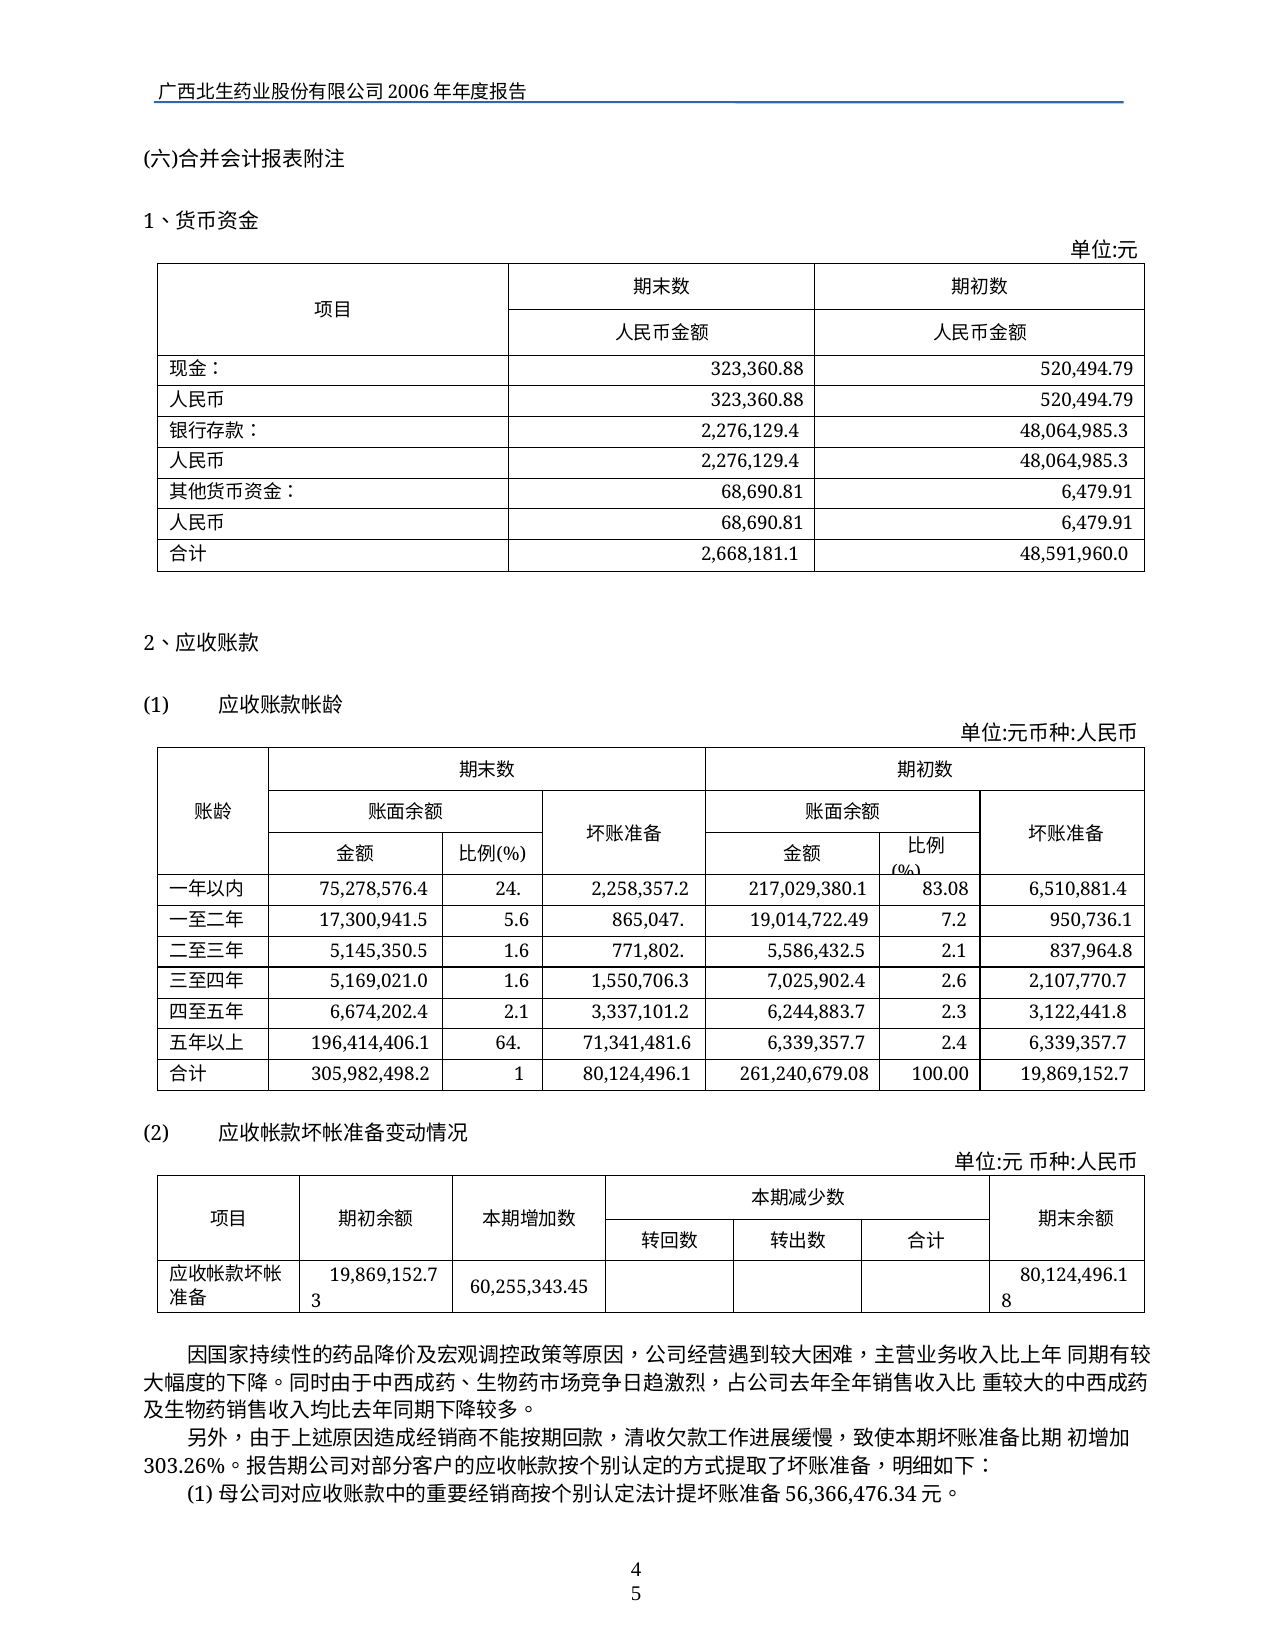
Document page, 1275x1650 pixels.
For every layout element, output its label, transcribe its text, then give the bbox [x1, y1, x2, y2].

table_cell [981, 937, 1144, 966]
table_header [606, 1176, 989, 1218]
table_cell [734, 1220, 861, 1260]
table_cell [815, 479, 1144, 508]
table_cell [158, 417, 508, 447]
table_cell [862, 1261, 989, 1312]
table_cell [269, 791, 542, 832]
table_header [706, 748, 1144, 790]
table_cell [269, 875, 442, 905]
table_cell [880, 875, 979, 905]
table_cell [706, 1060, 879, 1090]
text 2、应收账款 [143, 628, 1159, 657]
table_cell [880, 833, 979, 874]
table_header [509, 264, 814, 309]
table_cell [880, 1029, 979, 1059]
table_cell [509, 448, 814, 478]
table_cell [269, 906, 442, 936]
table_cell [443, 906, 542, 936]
text (六)合并会计报表附注 [143, 144, 1159, 173]
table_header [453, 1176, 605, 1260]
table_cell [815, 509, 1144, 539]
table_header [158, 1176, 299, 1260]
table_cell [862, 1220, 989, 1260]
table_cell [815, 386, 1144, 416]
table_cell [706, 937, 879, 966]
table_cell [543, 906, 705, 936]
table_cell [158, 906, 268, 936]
list 母公司对应收账款中的重要经销商按个别认定法计提坏账准备56,366,476.34元。 [143, 1479, 1159, 1507]
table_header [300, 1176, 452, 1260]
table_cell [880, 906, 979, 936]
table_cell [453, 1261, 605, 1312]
list 应收账款帐龄 [143, 690, 1159, 718]
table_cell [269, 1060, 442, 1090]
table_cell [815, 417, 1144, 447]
list 应收帐款坏帐准备变动情况 [143, 1118, 1159, 1147]
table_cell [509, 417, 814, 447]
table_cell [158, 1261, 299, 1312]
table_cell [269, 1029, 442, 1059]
text 另外，由于上述原因造成经销商不能按期回款，清收欠款工作进展缓慢，致使本期坏账准备比期 初增加303.26%。报告期公司对部分客户的应收帐款按个别认定的方式提取了坏账准备，明细如下： [143, 1423, 1159, 1479]
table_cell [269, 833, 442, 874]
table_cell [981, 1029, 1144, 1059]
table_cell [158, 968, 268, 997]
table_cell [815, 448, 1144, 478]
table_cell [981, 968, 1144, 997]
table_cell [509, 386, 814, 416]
text 因国家持续性的药品降价及宏观调控政策等原因，公司经营遇到较大困难，主营业务收入比上年 同期有较大幅度的下降。同时由于中西成药、生物药市场竞争日趋激烈，占公司去年全年销售收入比 重较大的中西成药及生物药销售收入均比去年同期下降较多。 [143, 1340, 1159, 1423]
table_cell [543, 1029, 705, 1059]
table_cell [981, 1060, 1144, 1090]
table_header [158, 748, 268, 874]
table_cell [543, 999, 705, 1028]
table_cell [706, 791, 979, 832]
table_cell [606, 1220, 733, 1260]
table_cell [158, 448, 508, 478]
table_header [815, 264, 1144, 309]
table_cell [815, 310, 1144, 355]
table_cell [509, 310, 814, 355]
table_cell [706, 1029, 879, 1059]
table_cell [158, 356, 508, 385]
text 单位:元 [143, 235, 1138, 263]
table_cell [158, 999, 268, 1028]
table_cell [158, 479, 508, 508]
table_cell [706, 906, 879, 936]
text 1、货币资金 [143, 206, 1159, 235]
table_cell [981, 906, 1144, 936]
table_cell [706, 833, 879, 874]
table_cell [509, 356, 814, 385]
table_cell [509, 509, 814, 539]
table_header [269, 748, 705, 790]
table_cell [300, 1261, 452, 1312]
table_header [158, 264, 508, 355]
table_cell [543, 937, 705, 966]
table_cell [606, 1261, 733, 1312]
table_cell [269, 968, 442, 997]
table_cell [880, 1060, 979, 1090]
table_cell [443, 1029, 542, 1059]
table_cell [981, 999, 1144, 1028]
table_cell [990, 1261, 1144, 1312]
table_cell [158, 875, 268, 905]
text 单位:元币种:人民币 [143, 718, 1138, 747]
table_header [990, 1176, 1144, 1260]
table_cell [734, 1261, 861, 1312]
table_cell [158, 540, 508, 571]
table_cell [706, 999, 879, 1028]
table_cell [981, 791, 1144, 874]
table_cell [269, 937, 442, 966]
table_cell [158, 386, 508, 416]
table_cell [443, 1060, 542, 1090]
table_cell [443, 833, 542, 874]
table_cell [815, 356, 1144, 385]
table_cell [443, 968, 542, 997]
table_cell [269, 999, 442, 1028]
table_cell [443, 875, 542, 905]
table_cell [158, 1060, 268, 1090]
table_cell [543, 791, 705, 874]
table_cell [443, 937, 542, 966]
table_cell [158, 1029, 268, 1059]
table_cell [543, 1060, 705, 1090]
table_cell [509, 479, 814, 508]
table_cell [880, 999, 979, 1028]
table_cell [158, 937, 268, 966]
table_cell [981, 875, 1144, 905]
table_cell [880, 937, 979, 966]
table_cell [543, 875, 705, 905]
text 单位:元 币种:人民币 [143, 1147, 1138, 1175]
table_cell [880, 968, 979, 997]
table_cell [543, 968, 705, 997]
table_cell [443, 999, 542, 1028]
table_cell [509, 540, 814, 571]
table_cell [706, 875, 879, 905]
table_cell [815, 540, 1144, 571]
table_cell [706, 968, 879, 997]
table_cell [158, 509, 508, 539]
